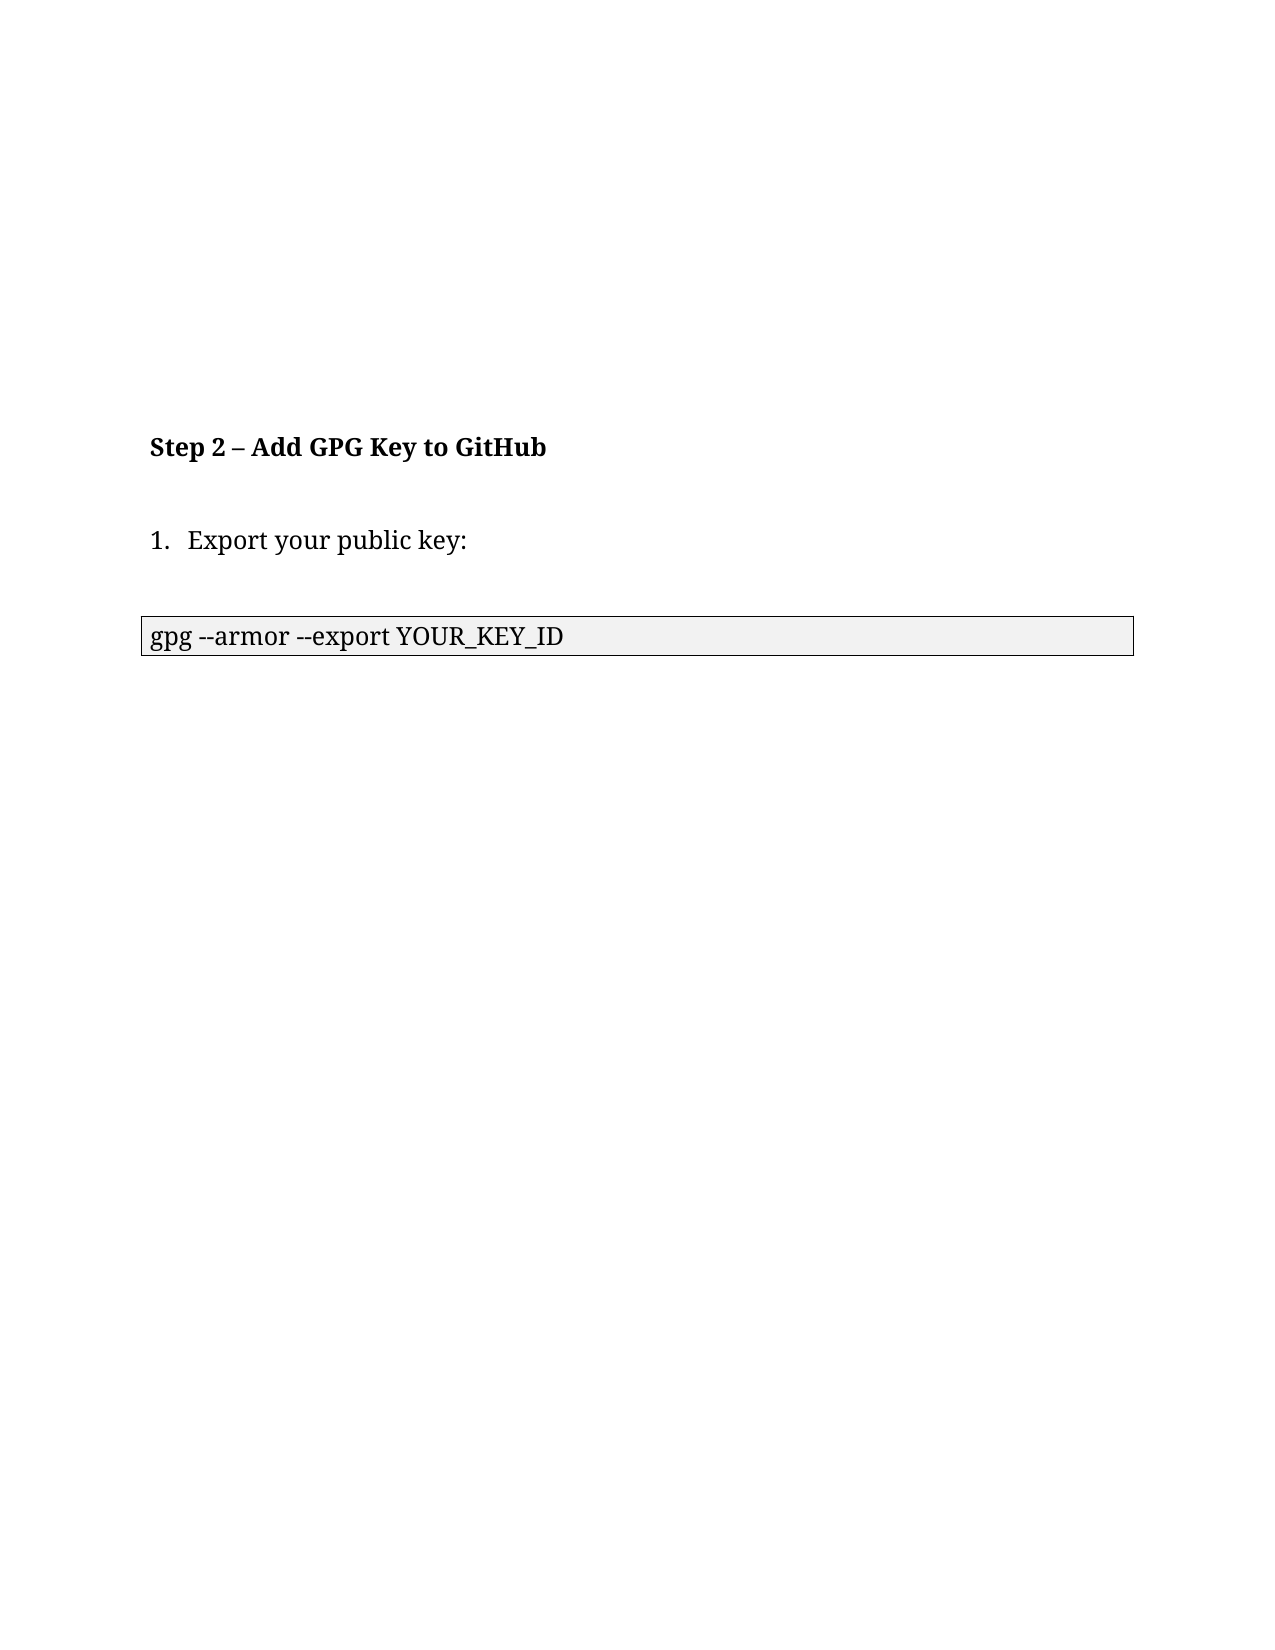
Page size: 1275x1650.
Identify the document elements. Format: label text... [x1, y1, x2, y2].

text gpg --armor --export YOUR_KEY_ID [142, 617, 1133, 655]
text Step 2 – Add GPG Key to GitHub [150, 429, 1125, 463]
list Export your public key: [150, 522, 1125, 557]
